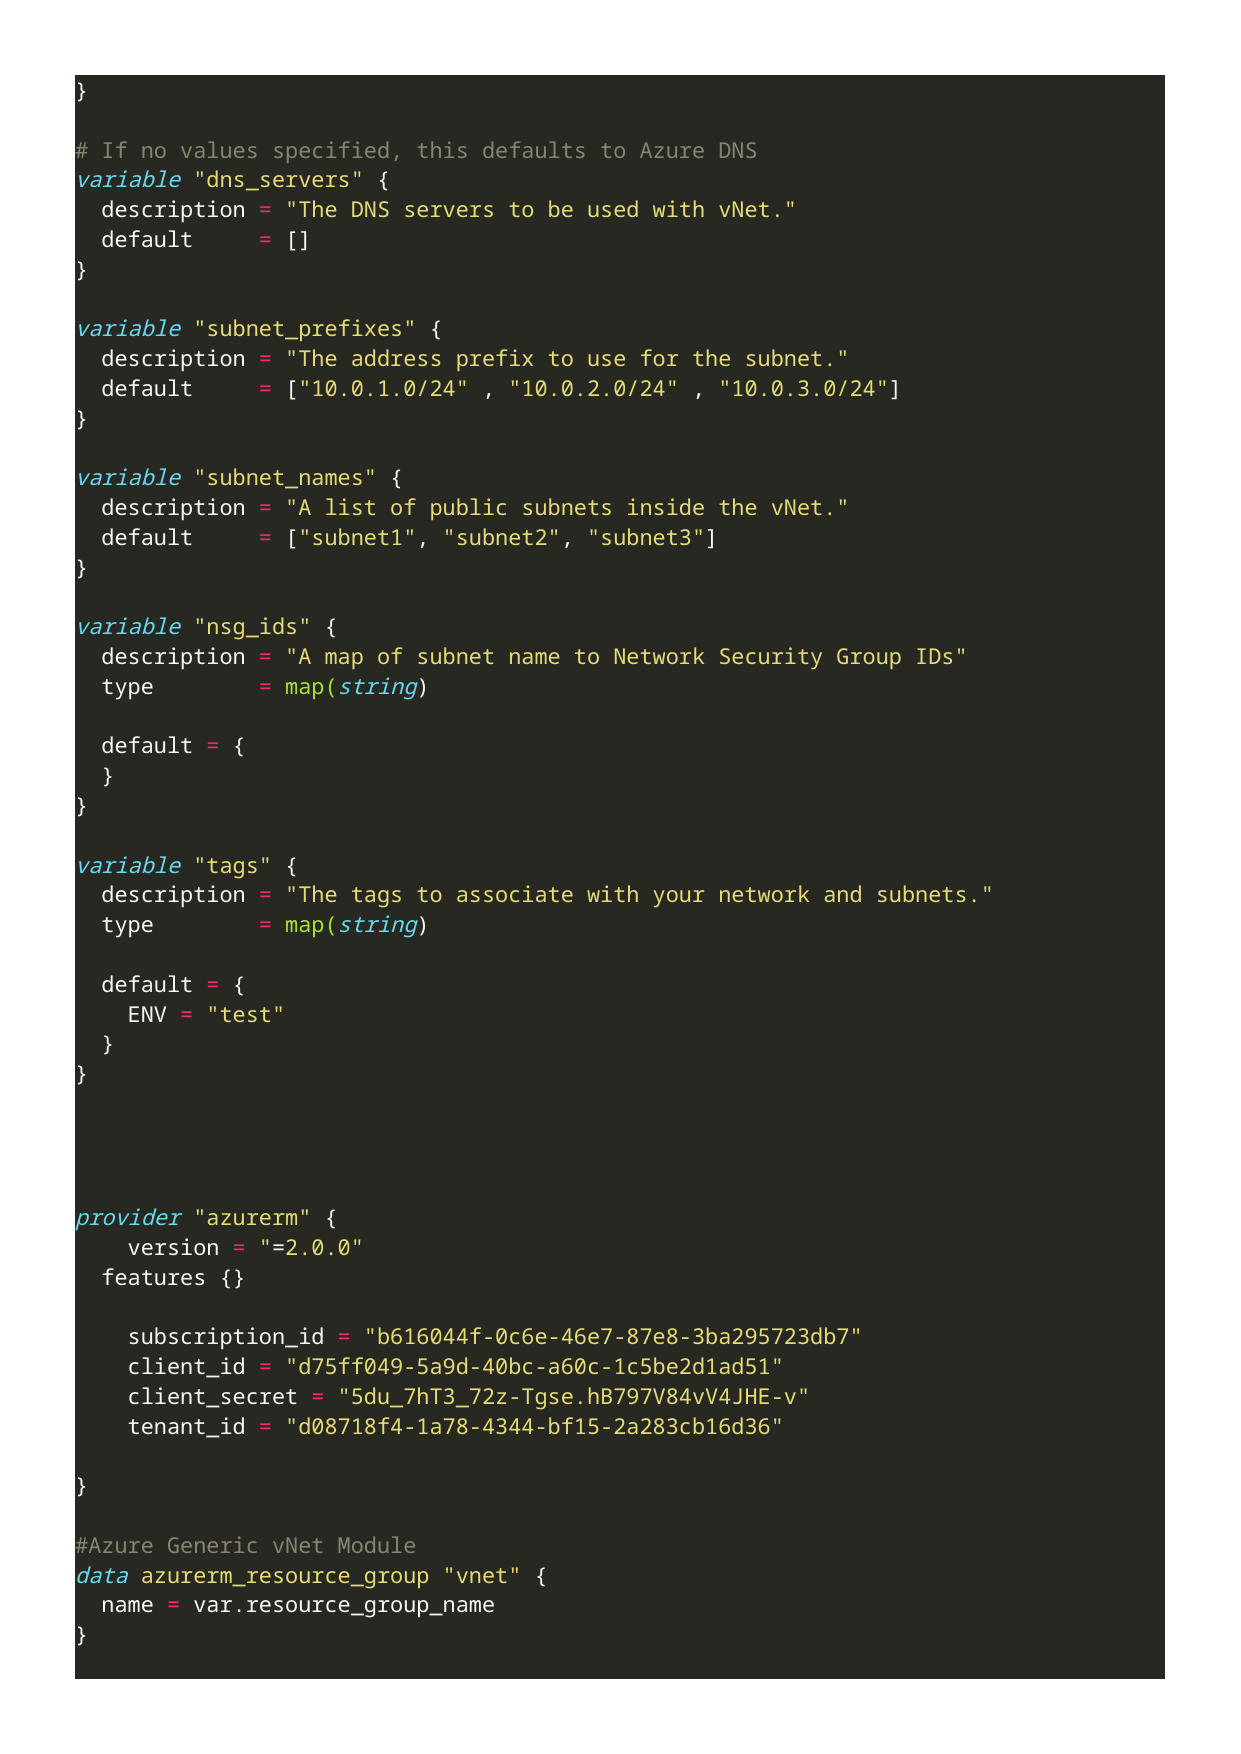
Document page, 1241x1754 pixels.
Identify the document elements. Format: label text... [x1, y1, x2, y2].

text } [75, 790, 1165, 820]
text } [75, 552, 1165, 581]
text subscription_id = "b616044f-0c6e-46e7-87e8-3ba295723db7" [75, 1321, 1165, 1351]
text description = "The tags to associate with your network and subnets." [75, 879, 1165, 909]
text } [75, 1058, 1165, 1088]
text variable "dns_servers" { [75, 164, 1165, 194]
text } [75, 1470, 1165, 1500]
text type = map(string) [75, 671, 1165, 701]
text default = { [75, 969, 1165, 998]
text description = "A list of public subnets inside the vNet." [75, 492, 1165, 522]
text type = map(string) [75, 909, 1165, 939]
text variable "nsg_ids" { [75, 611, 1165, 641]
text description = "The address prefix to use for the subnet." [75, 343, 1165, 373]
text variable "subnet_prefixes" { [75, 313, 1165, 343]
text } [75, 75, 1165, 105]
text features {} [75, 1262, 1165, 1292]
text } [75, 1028, 1165, 1058]
text name = var.resource_group_name [75, 1589, 1165, 1619]
text data azurerm_resource_group "vnet" { [75, 1560, 1165, 1589]
text } [75, 760, 1165, 790]
text } [75, 254, 1165, 283]
text default = { [75, 730, 1165, 760]
text provider "azurerm" { [75, 1202, 1165, 1232]
text ENV = "test" [75, 998, 1165, 1028]
text tenant_id = "d08718f4-1a78-4344-bf15-2a283cb16d36" [75, 1411, 1165, 1441]
text description = "The DNS servers to be used with vNet." [75, 194, 1165, 224]
text version = "=2.0.0" [75, 1232, 1165, 1262]
text client_id = "d75ff049-5a9d-40bc-a60c-1c5be2d1ad51" [75, 1351, 1165, 1381]
text default = ["10.0.1.0/24" , "10.0.2.0/24" , "10.0.3.0/24"] [75, 373, 1165, 403]
text #Azure Generic vNet Module [75, 1530, 1165, 1560]
text default = [] [75, 224, 1165, 254]
text # If no values specified, this defaults to Azure DNS [75, 134, 1165, 164]
text default = ["subnet1", "subnet2", "subnet3"] [75, 522, 1165, 552]
text } [75, 403, 1165, 432]
text client_secret = "5du_7hT3_72z-Tgse.hB797V84vV4JHE-v" [75, 1381, 1165, 1411]
text variable "subnet_names" { [75, 462, 1165, 492]
text variable "tags" { [75, 849, 1165, 879]
text } [75, 1619, 1165, 1649]
text description = "A map of subnet name to Network Security Group IDs" [75, 641, 1165, 671]
